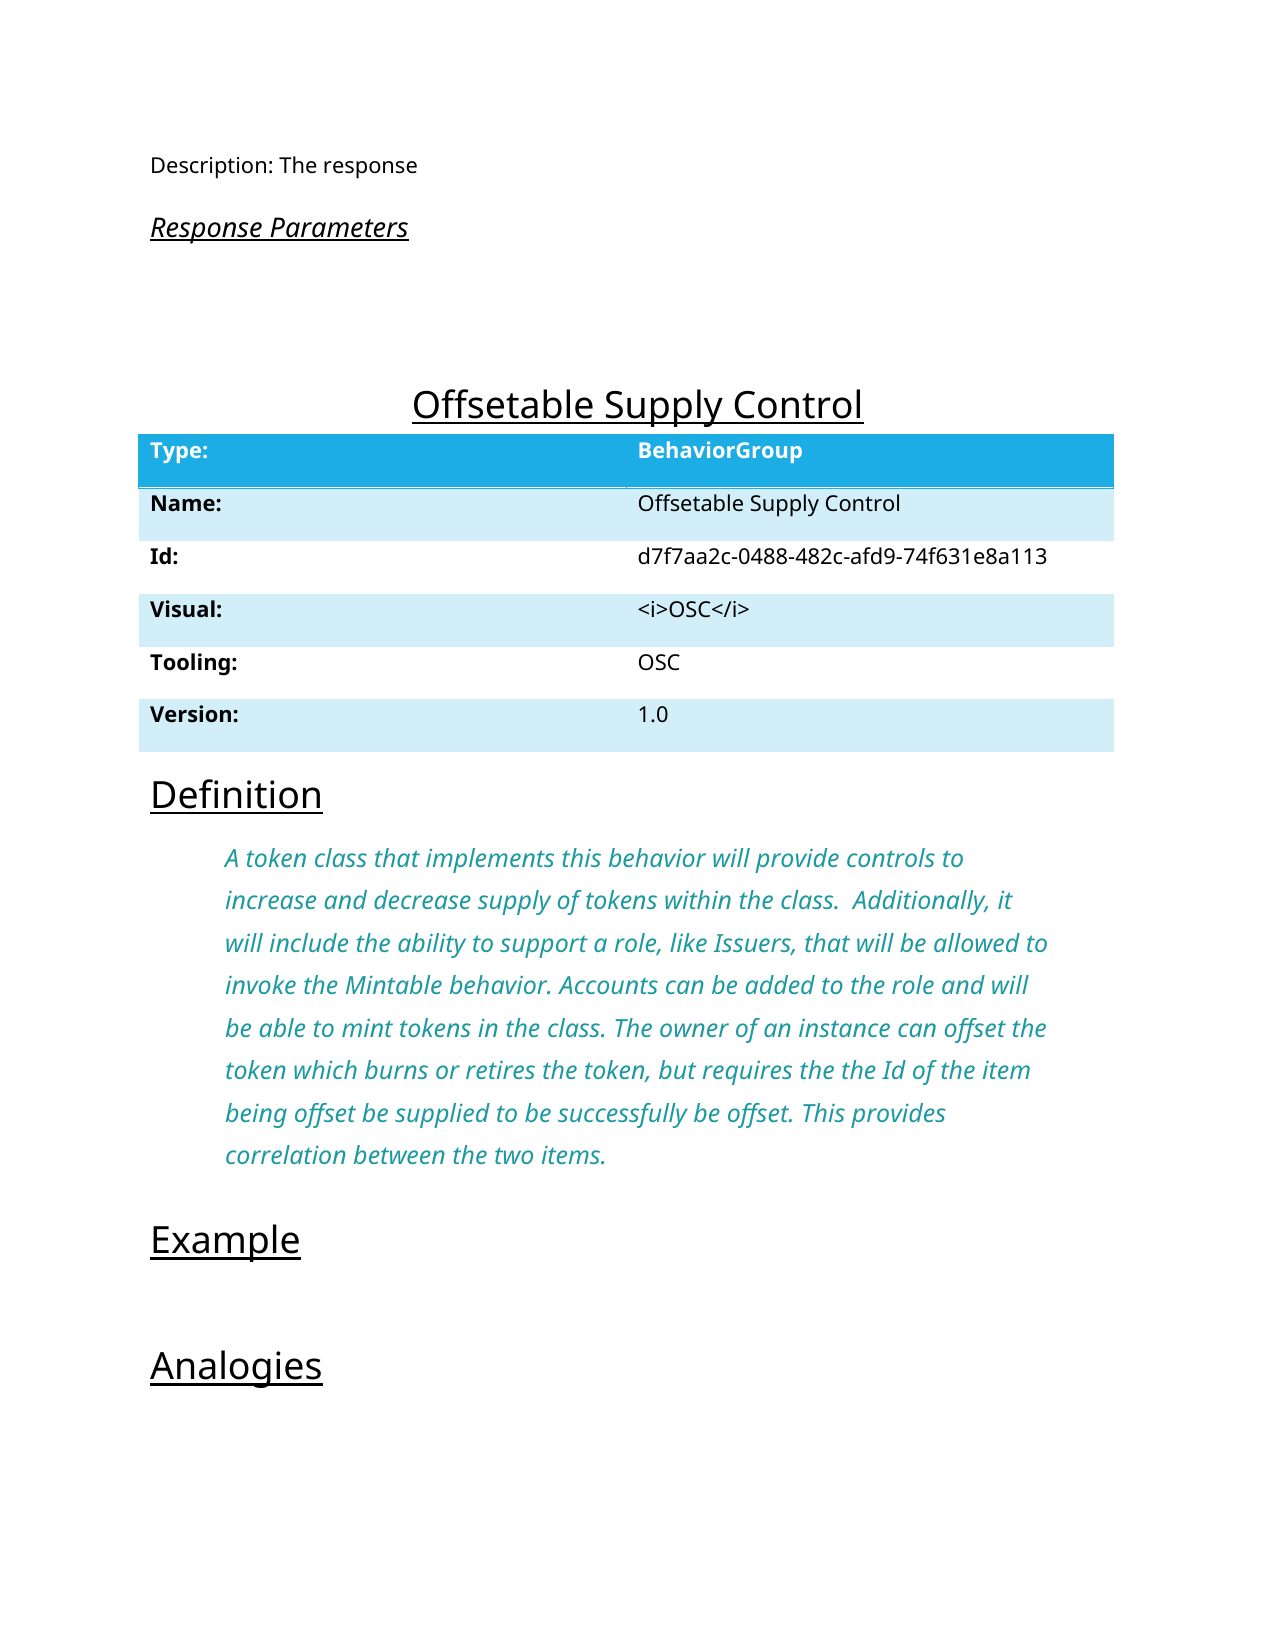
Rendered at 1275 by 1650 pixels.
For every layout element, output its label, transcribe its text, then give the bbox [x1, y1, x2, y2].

subtitle Offsetable Supply Control [150, 378, 1125, 429]
subtitle Definition [150, 769, 1125, 820]
subtitle Example [150, 1214, 1125, 1265]
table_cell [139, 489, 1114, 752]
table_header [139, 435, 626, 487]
subtitle Response Parameters [150, 208, 1125, 245]
text Description: The response [150, 150, 1125, 180]
text A token class that implements this behavior will provide controls to increase and decrease supply of tokens within the class. Additionally, it will include the ability to support a role, like Issuers, that will be allowed to invoke the Mintable behavior. Accounts can be added to the role and will be able to mint tokens in the class. The owner of an instance can offset the token which burns or retires the token, but requires the the Id of the item being offset be supplied to be successfully be offset. This provides correlation between the two items. [225, 841, 1050, 1172]
subtitle Analogies [150, 1339, 1125, 1391]
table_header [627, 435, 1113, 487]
